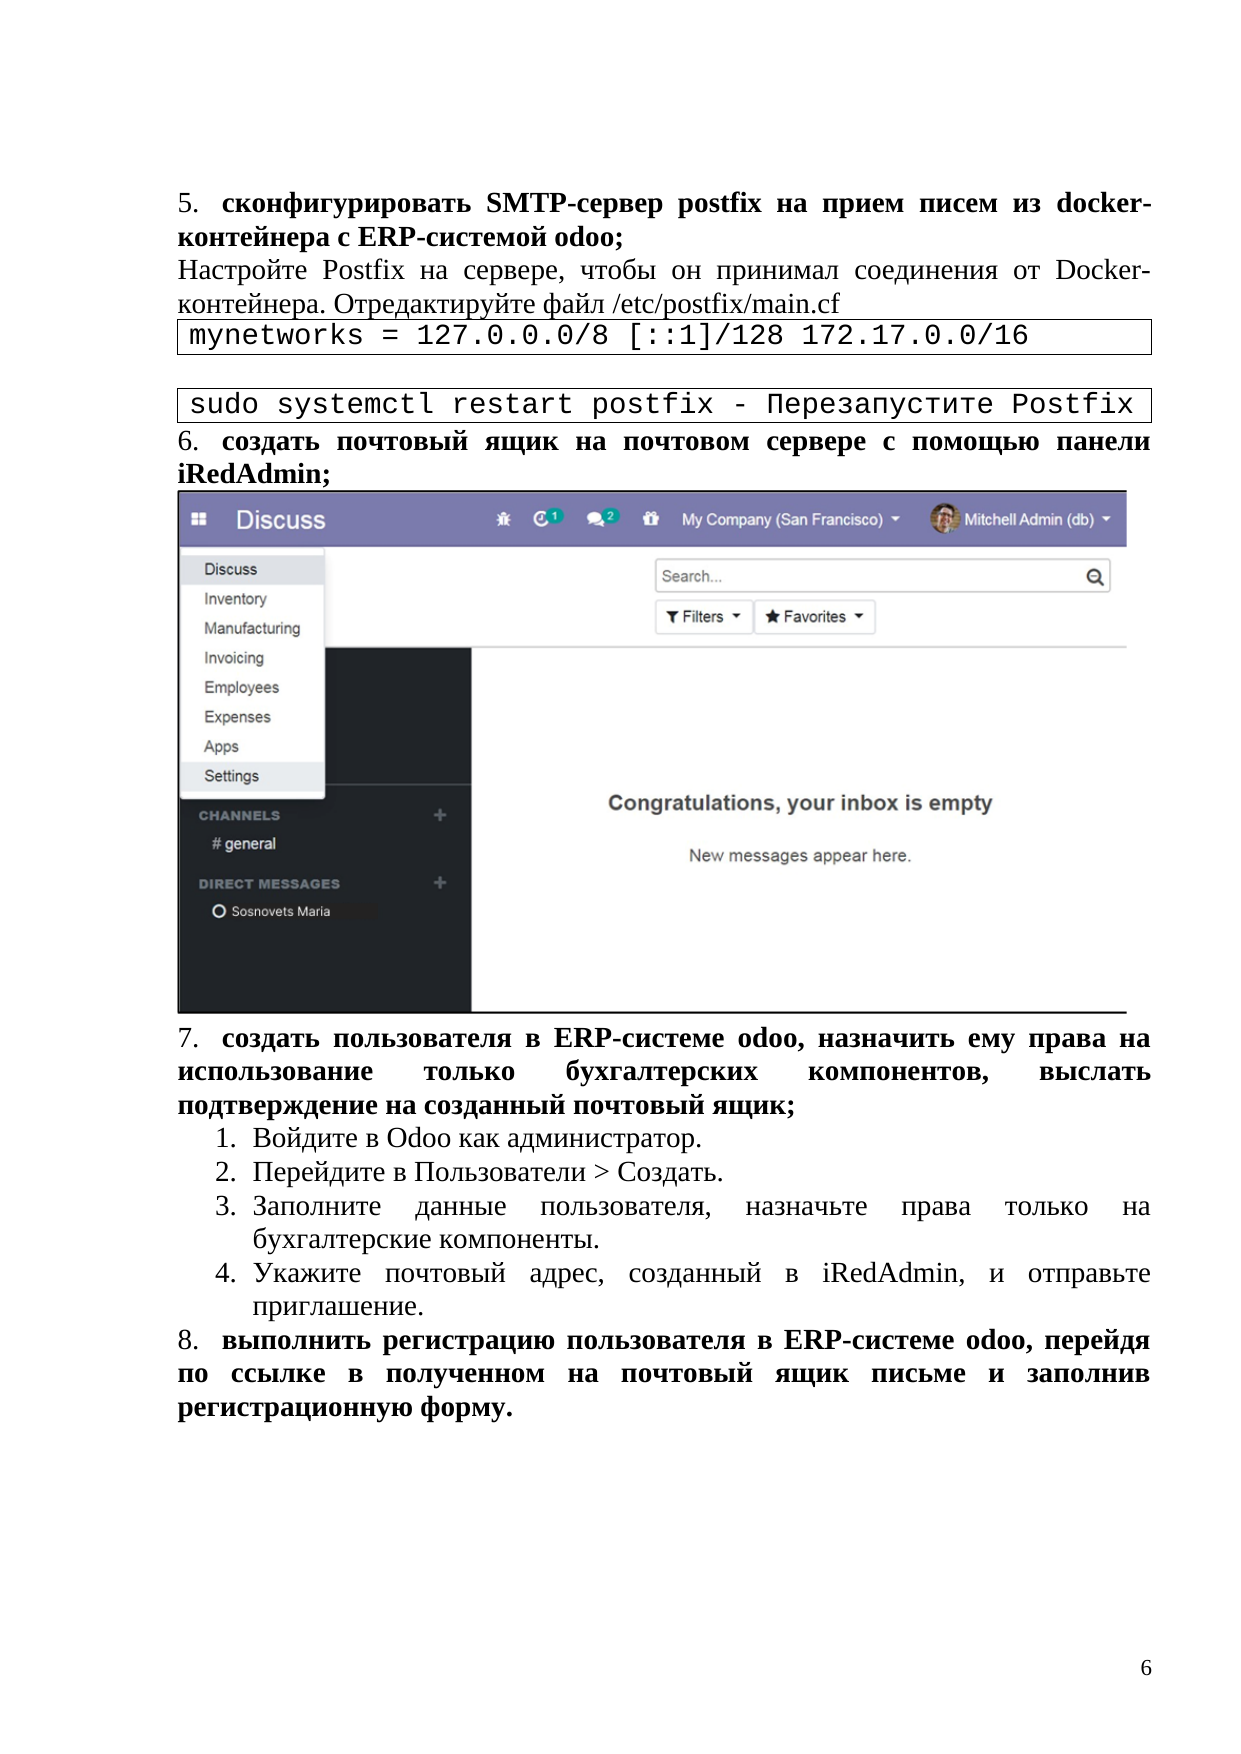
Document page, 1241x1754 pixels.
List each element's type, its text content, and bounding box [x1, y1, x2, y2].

list Войдите в Odoo как администратор. [215, 1121, 1152, 1154]
text Настройте Postfix на сервере, чтобы он принимал соединения от Docker-контейнера. Отредактируйте файл /etc/postfix/main.cf [177, 252, 1152, 319]
table_header sudo systemctl restart postfix - Перезапустите Postfix [178, 389, 1151, 422]
table_header mynetworks = 127.0.0.0/8 [::1]/128 172.17.0.0/16 [178, 320, 1151, 353]
list выполнить регистрацию пользователя в ERP-системе odoo, перейдя по ссылке в полученном на почтовый ящик письме и заполнив регистрационную форму. [177, 1322, 1152, 1422]
picture [177, 490, 1127, 1020]
list Заполните данные пользователя, назначьте права только на бухгалтерские компоненты. [215, 1188, 1152, 1255]
list создать почтовый ящик на почтовом сервере с помощью панели iRedAdmin; [177, 423, 1152, 490]
list сконфигурировать SMTP-сервер postfix на прием писем из docker-контейнера с ERP-системой odoo; [177, 185, 1152, 252]
list Перейдите в Пользователи > Создать. [215, 1154, 1152, 1188]
list Укажите почтовый адрес, созданный в iRedAdmin, и отправьте приглашение. [215, 1255, 1152, 1322]
list создать пользователя в ERP-системе odoo, назначить ему права на использование только бухгалтерских компонентов, выслать подтверждение на созданный почтовый ящик; [177, 1020, 1152, 1121]
